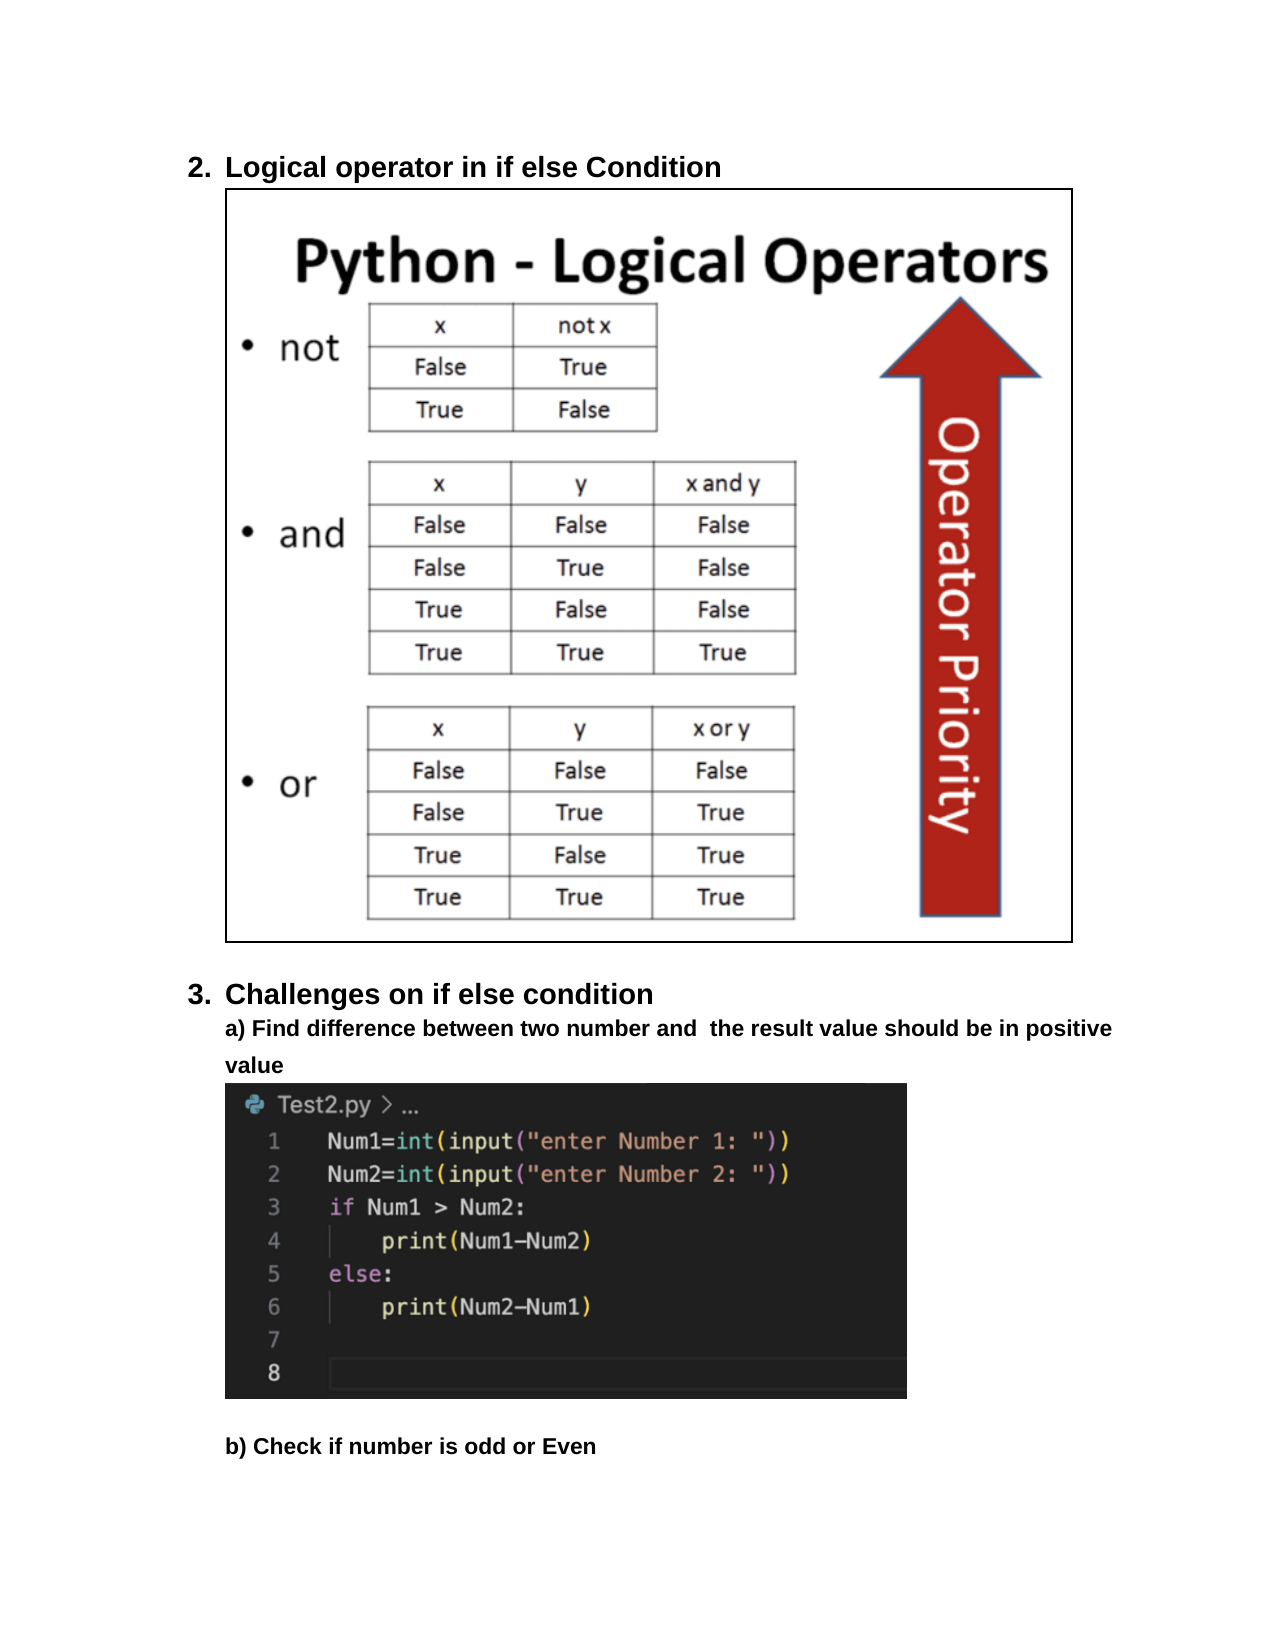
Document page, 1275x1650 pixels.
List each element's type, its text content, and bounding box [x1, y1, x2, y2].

picture [225, 1083, 907, 1399]
text b) Check if number is odd or Even [225, 1402, 1125, 1459]
picture [227, 190, 1071, 941]
list Challenges on if else condition [187, 977, 1125, 1010]
